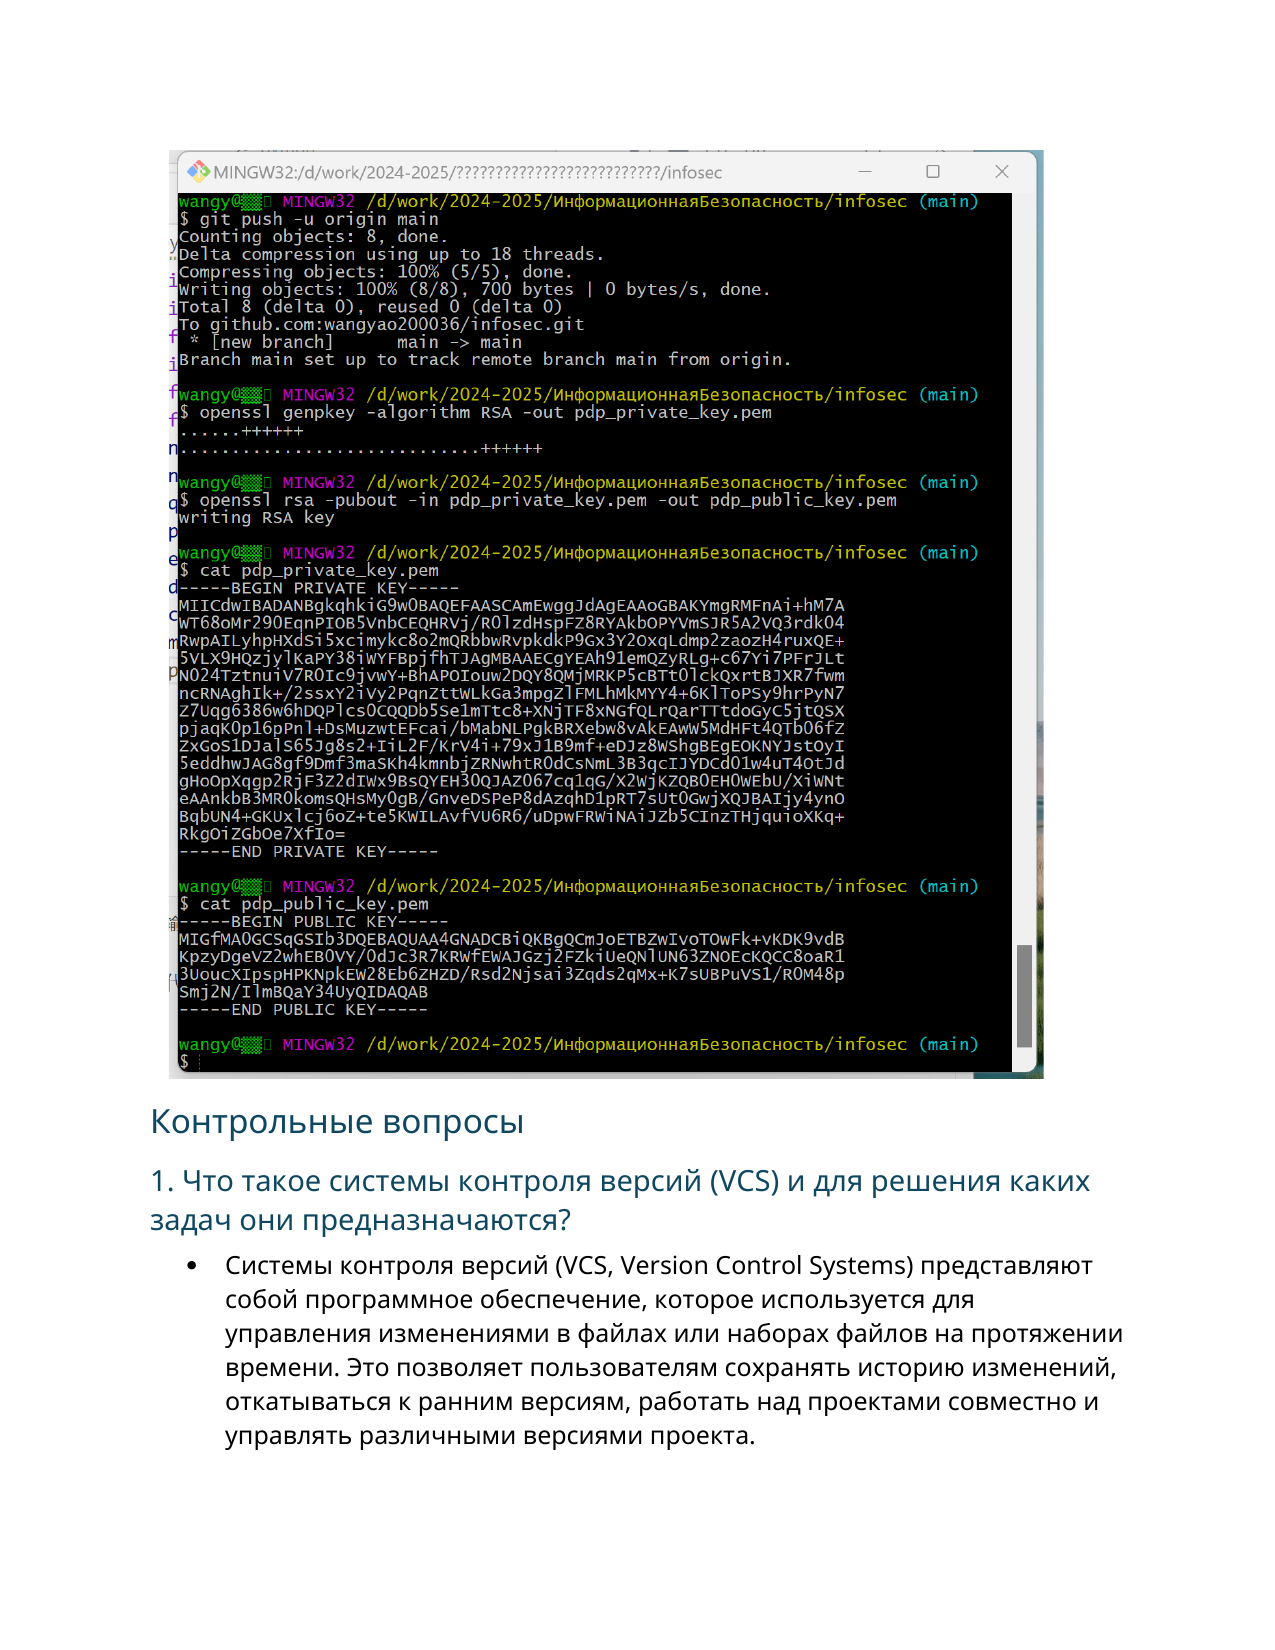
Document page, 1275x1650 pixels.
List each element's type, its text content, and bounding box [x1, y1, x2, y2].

subtitle Контрольные вопросы [150, 1098, 1125, 1143]
subtitle 1. Что такое системы контроля версий (VCS) и для решения каких задач они предназначаются? [150, 1160, 1125, 1239]
list Системы контроля версий (VCS, Version Control Systems) представляют собой программное обеспечение, которое используется для управления изменениями в файлах или наборах файлов на протяжении времени. Это позволяет пользователям сохранять историю изменений, откатываться к ранним версиям, работать над проектами совместно и управлять различными версиями проекта. [187, 1247, 1125, 1452]
picture [168, 150, 1044, 1079]
